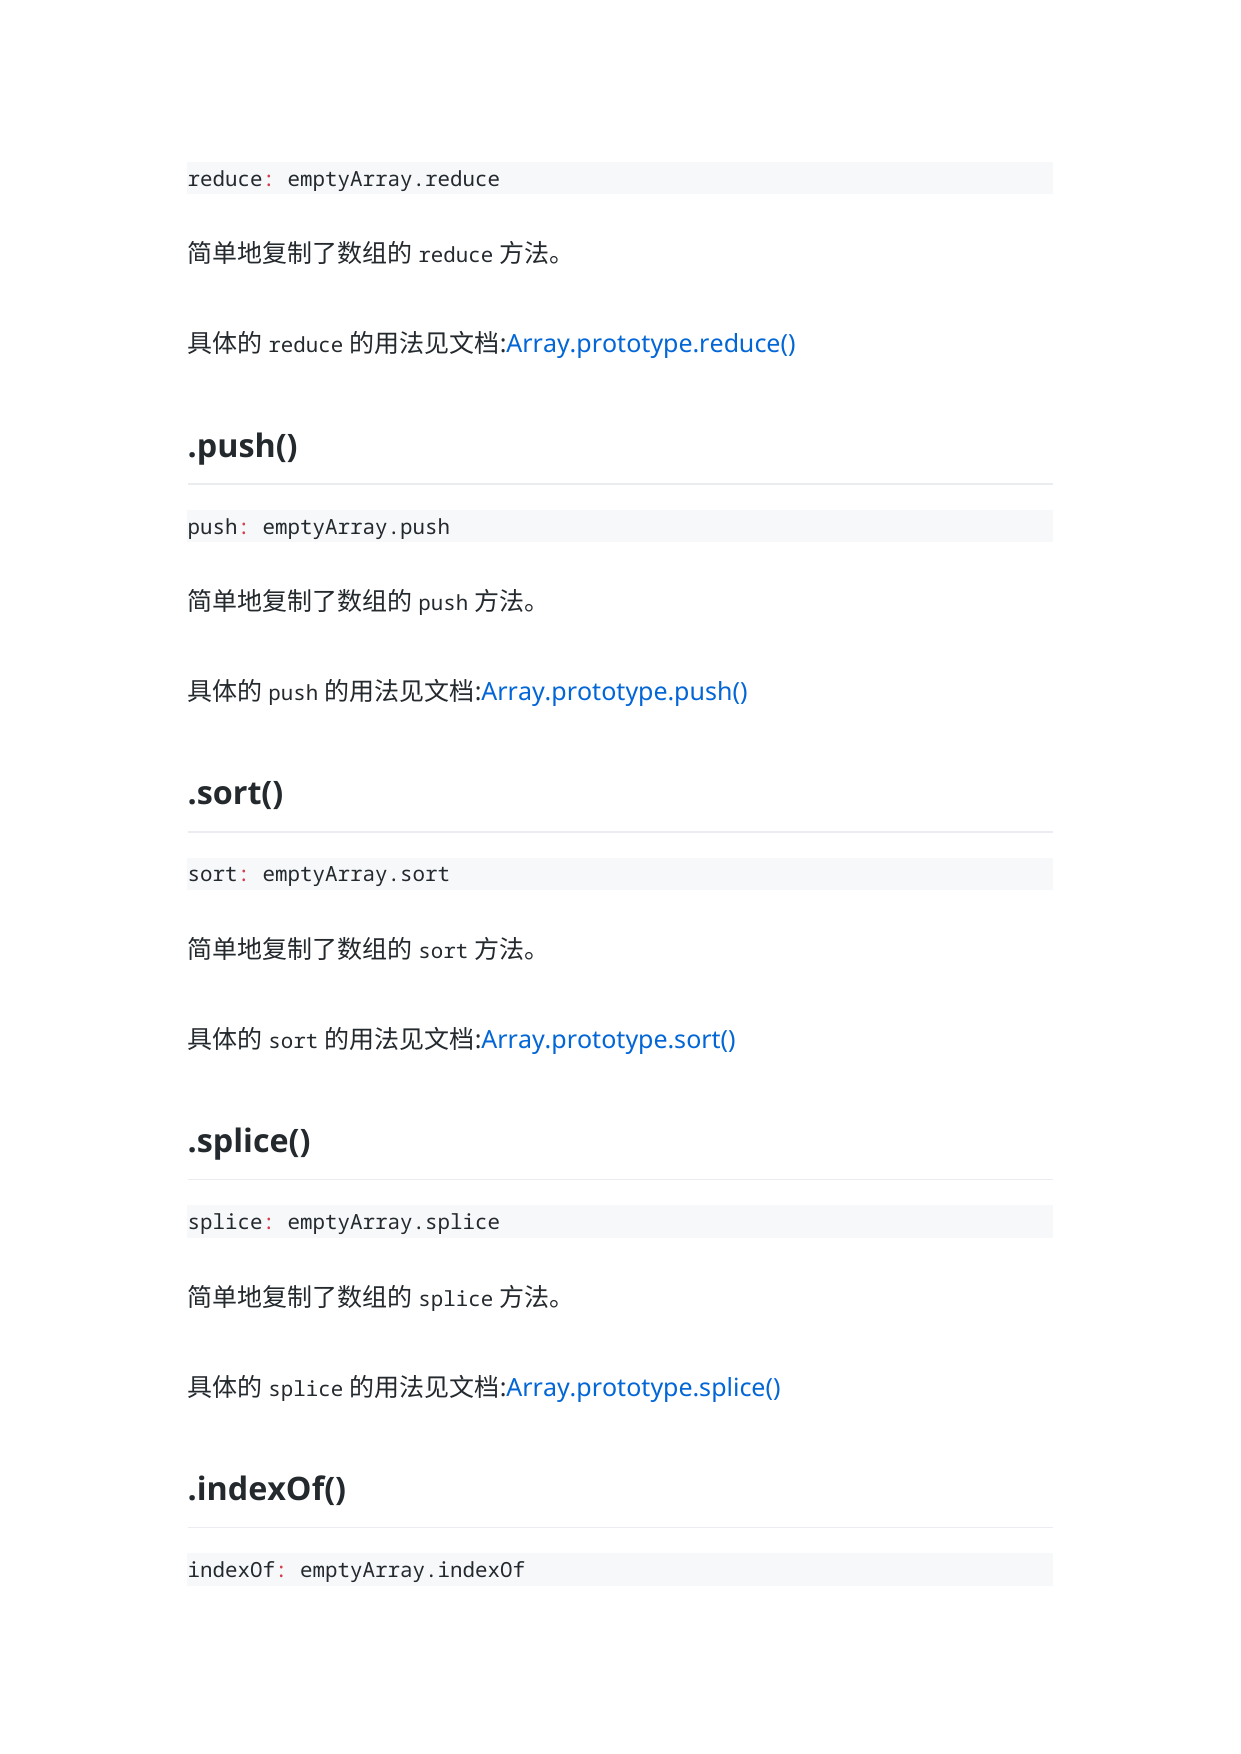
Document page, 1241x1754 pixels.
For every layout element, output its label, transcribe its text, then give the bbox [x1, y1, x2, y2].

text 具体的 reduce 的用法见文档:Array.prototype.reduce() [187, 309, 1053, 374]
text push: emptyArray.push [187, 510, 1053, 542]
text 具体的 sort 的用法见文档:Array.prototype.sort() [187, 1005, 1053, 1070]
subtitle .indexOf() [187, 1455, 1053, 1528]
subtitle .sort() [187, 760, 1053, 833]
text reduce: emptyArray.reduce [187, 162, 1053, 194]
text splice: emptyArray.splice [187, 1205, 1053, 1238]
text 简单地复制了数组的 sort 方法。 [187, 915, 1053, 980]
text 具体的 splice 的用法见文档:Array.prototype.splice() [187, 1353, 1053, 1418]
text 简单地复制了数组的 reduce 方法。 [187, 219, 1053, 284]
text sort: emptyArray.sort [187, 858, 1053, 890]
text indexOf: emptyArray.indexOf [187, 1553, 1053, 1586]
subtitle .push() [187, 412, 1053, 485]
text 简单地复制了数组的 push 方法。 [187, 567, 1053, 632]
subtitle .splice() [187, 1108, 1053, 1180]
text 具体的 push 的用法见文档:Array.prototype.push() [187, 657, 1053, 722]
text 简单地复制了数组的 splice 方法。 [187, 1263, 1053, 1328]
